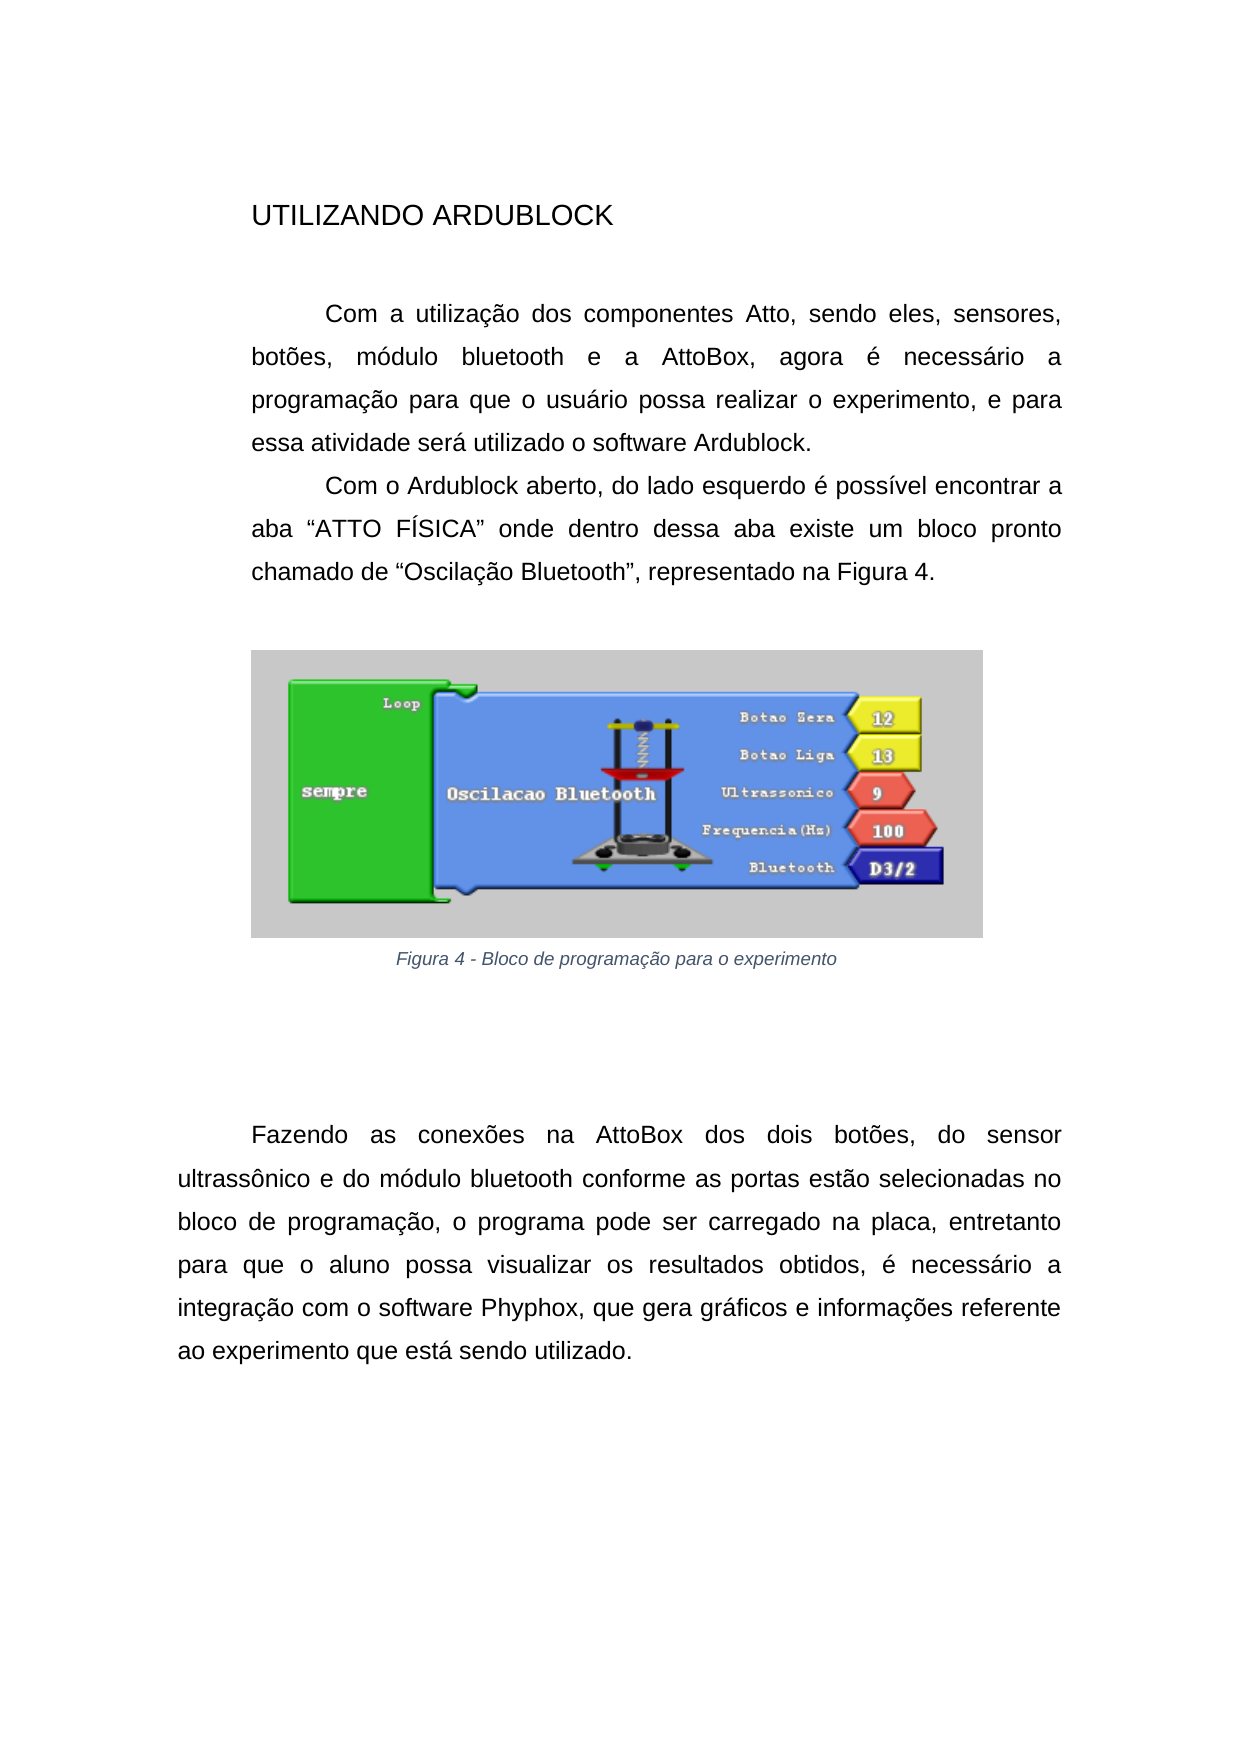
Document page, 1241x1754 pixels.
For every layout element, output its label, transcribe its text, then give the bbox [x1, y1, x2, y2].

text UTILIZANDO ARDUBLOCK [251, 198, 1063, 231]
text Com o Ardublock aberto, do lado esquerdo é possível encontrar a aba “ATTO FÍSICA” onde dentro dessa aba existe um bloco pronto chamado de “Oscilação Bluetooth”, representado na Figura 4. [251, 471, 1063, 586]
text Com a utilização dos componentes Atto, sendo eles, sensores, botões, módulo bluetooth e a AttoBox, agora é necessário a programação para que o usuário possa realizar o experimento, e para essa atividade será utilizado o software Ardublock. [251, 298, 1063, 457]
text Fazendo as conexões na AttoBox dos dois botões, do sensor ultrassônico e do módulo bluetooth conforme as portas estão selecionadas no bloco de programação, o programa pode ser carregado na placa, entretanto para que o aluno possa visualizar os resultados obtidos, é necessário a integração com o software Phyphox, que gera gráficos e informações referente ao experimento que está sendo utilizado. [177, 1120, 1063, 1365]
picture [251, 650, 983, 938]
